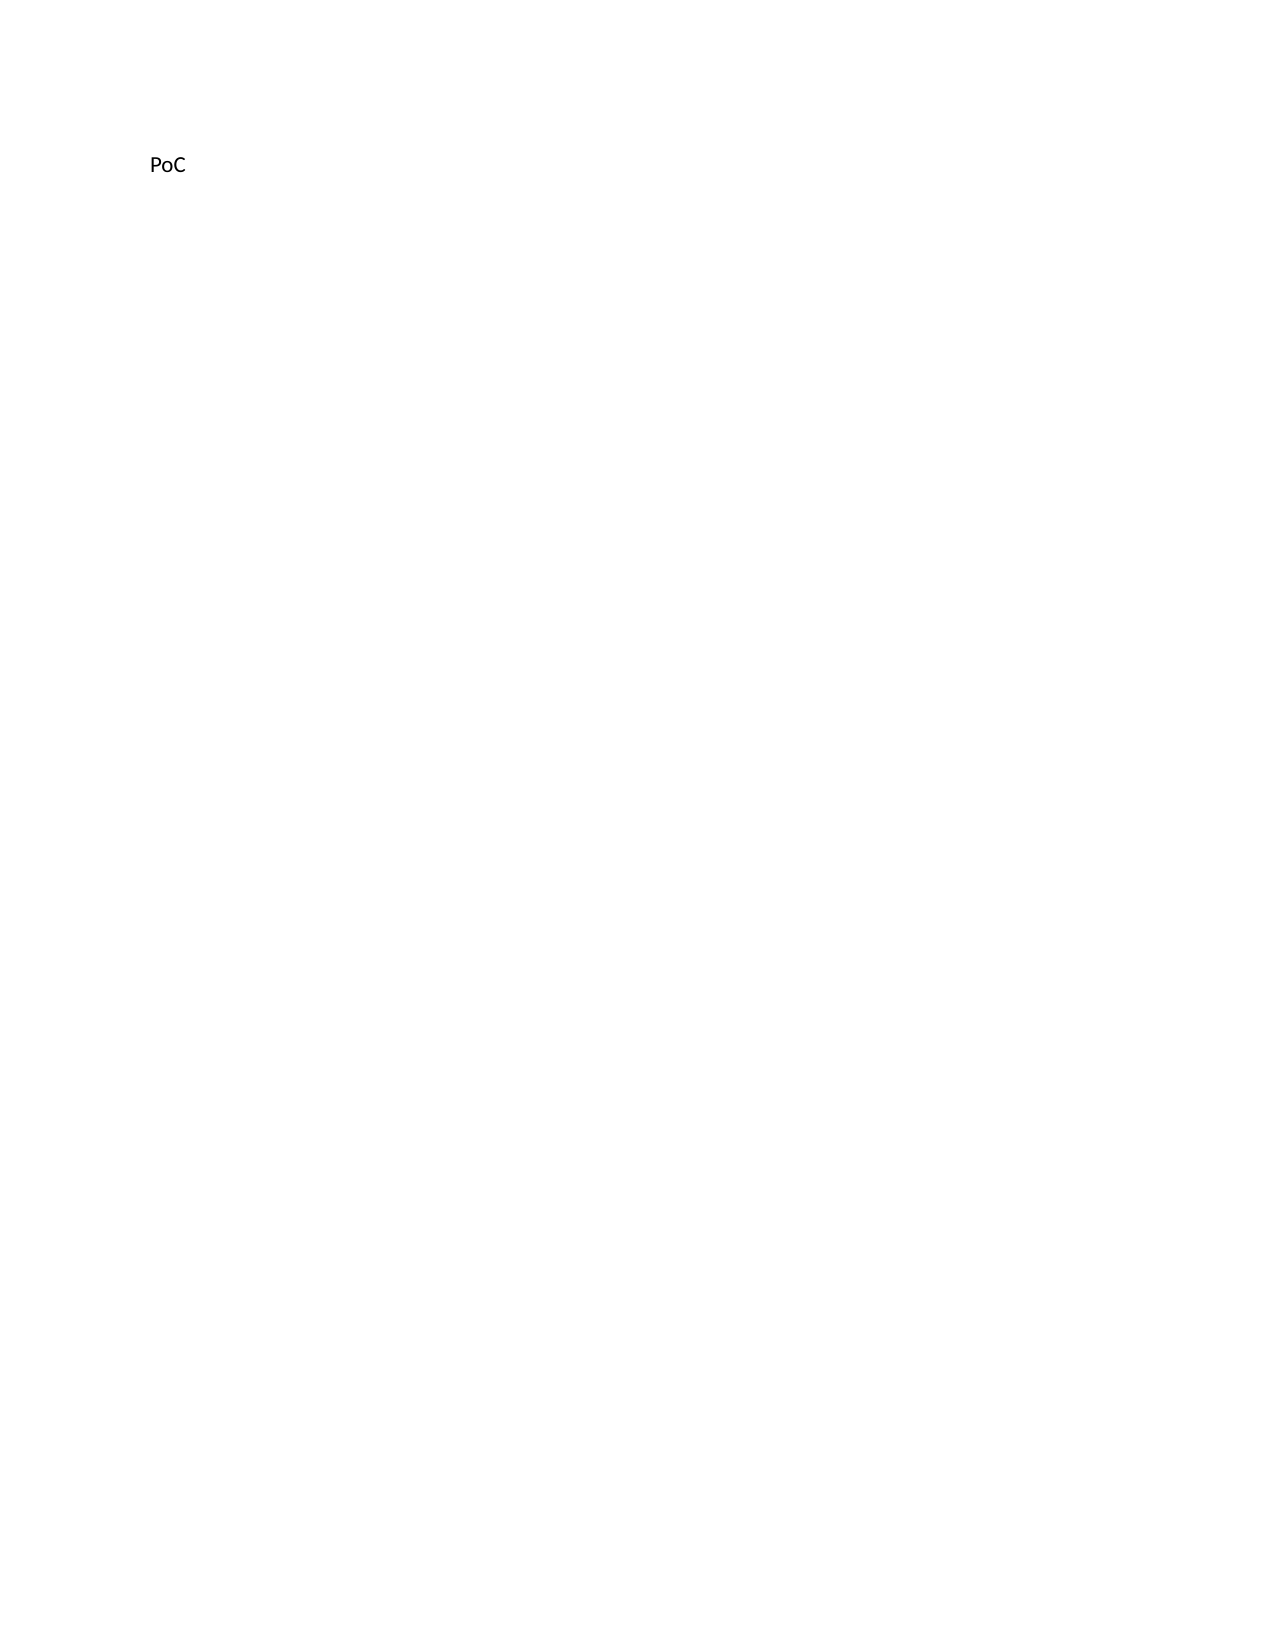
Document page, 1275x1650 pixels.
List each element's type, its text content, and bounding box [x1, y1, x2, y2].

text PoC [150, 150, 1125, 178]
